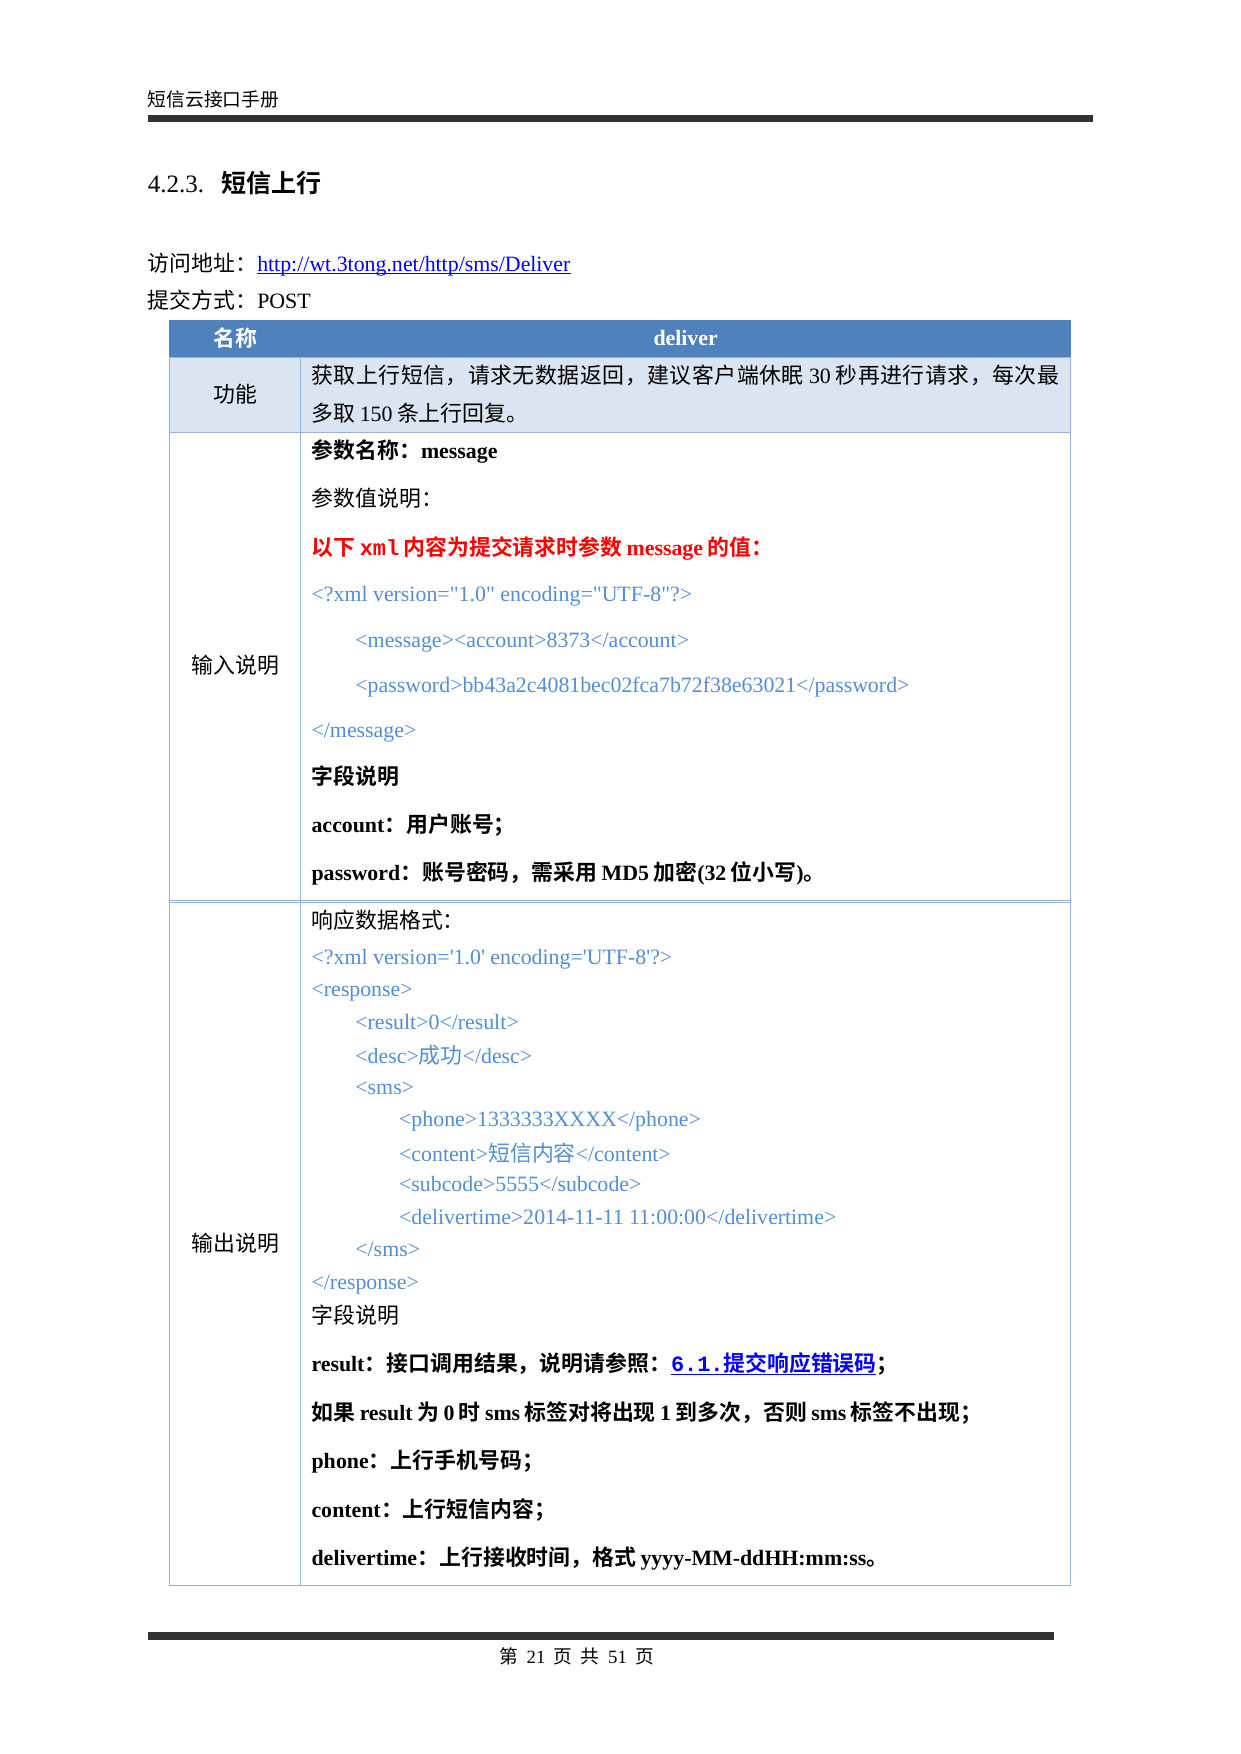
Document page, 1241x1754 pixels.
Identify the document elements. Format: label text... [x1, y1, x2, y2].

table_cell 获取上行短信，请求无数据返回，建议客户端休眠30秒再进行请求，每次最多取150条上行回复。 [301, 358, 1070, 432]
text 访问地址：http://wt.3tong.net/http/sms/Deliver [148, 245, 1092, 278]
table_cell 输入说明 [170, 433, 300, 900]
table_cell 参数名称：message 参数值说明： 以下xml内容为提交请求时参数message的值： <?xml version="1.0" encoding="UTF-8"?> <message><account>8373</account> <password>bb43a2c4081bec02fca7b72f38e63021</password> </message> 字段说明 account：用户账号； password：账号密码，需采用MD5加密(32位小写)。 [301, 433, 1070, 900]
table_cell 输出说明 [170, 903, 300, 1584]
table_cell 响应数据格式： <?xml version='1.0' encoding='UTF-8'?> <response> <result>0</result> <desc>成功</desc> <sms> <phone>1333333XXXX</phone> <content>短信内容</content> <subcode>5555</subcode> <delivertime>2014-11-11 11:00:00</delivertime> </sms> </response> 字段说明 result：接口调用结果，说明请参照：6.1.提交响应错误码； 如果result为0时sms标签对将出现1到多次，否则sms标签不出现； phone：上行手机号码； content：上行短信内容； delivertime：上行接收时间，格式yyyy-MM-ddHH:mm:ss。 [301, 903, 1070, 1584]
subtitle 短信上行 [148, 164, 1092, 200]
table_cell 功能 [170, 358, 300, 432]
table_header deliver [301, 321, 1070, 357]
text 提交方式：POST [148, 283, 1092, 315]
table_header 名称 [170, 321, 300, 357]
